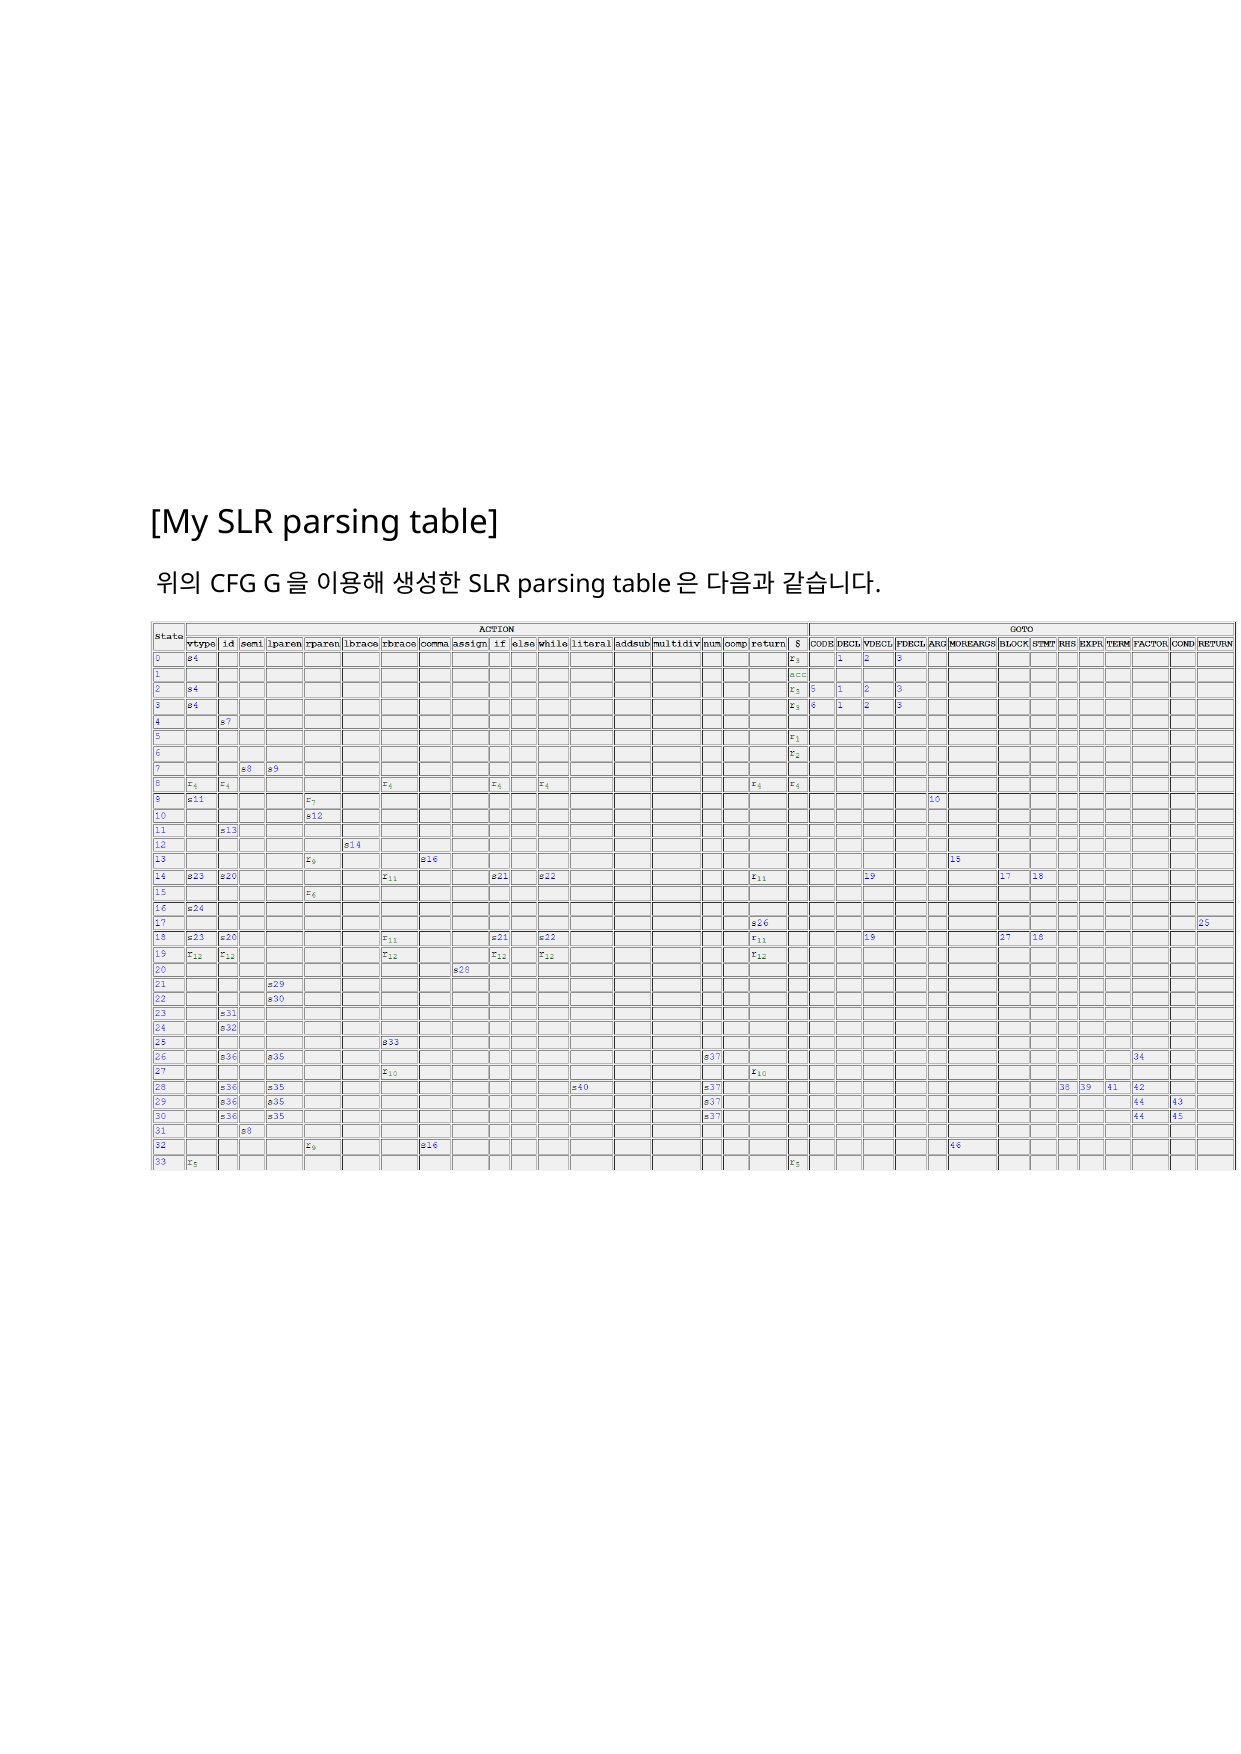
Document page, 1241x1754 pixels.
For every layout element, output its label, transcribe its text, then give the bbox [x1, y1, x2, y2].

text [My SLR parsing table] [150, 498, 1090, 543]
picture [150, 619, 1238, 1171]
text 위의 CFG G을 이용해 생성한 SLR parsing table은 다음과 같습니다. [150, 563, 1090, 600]
